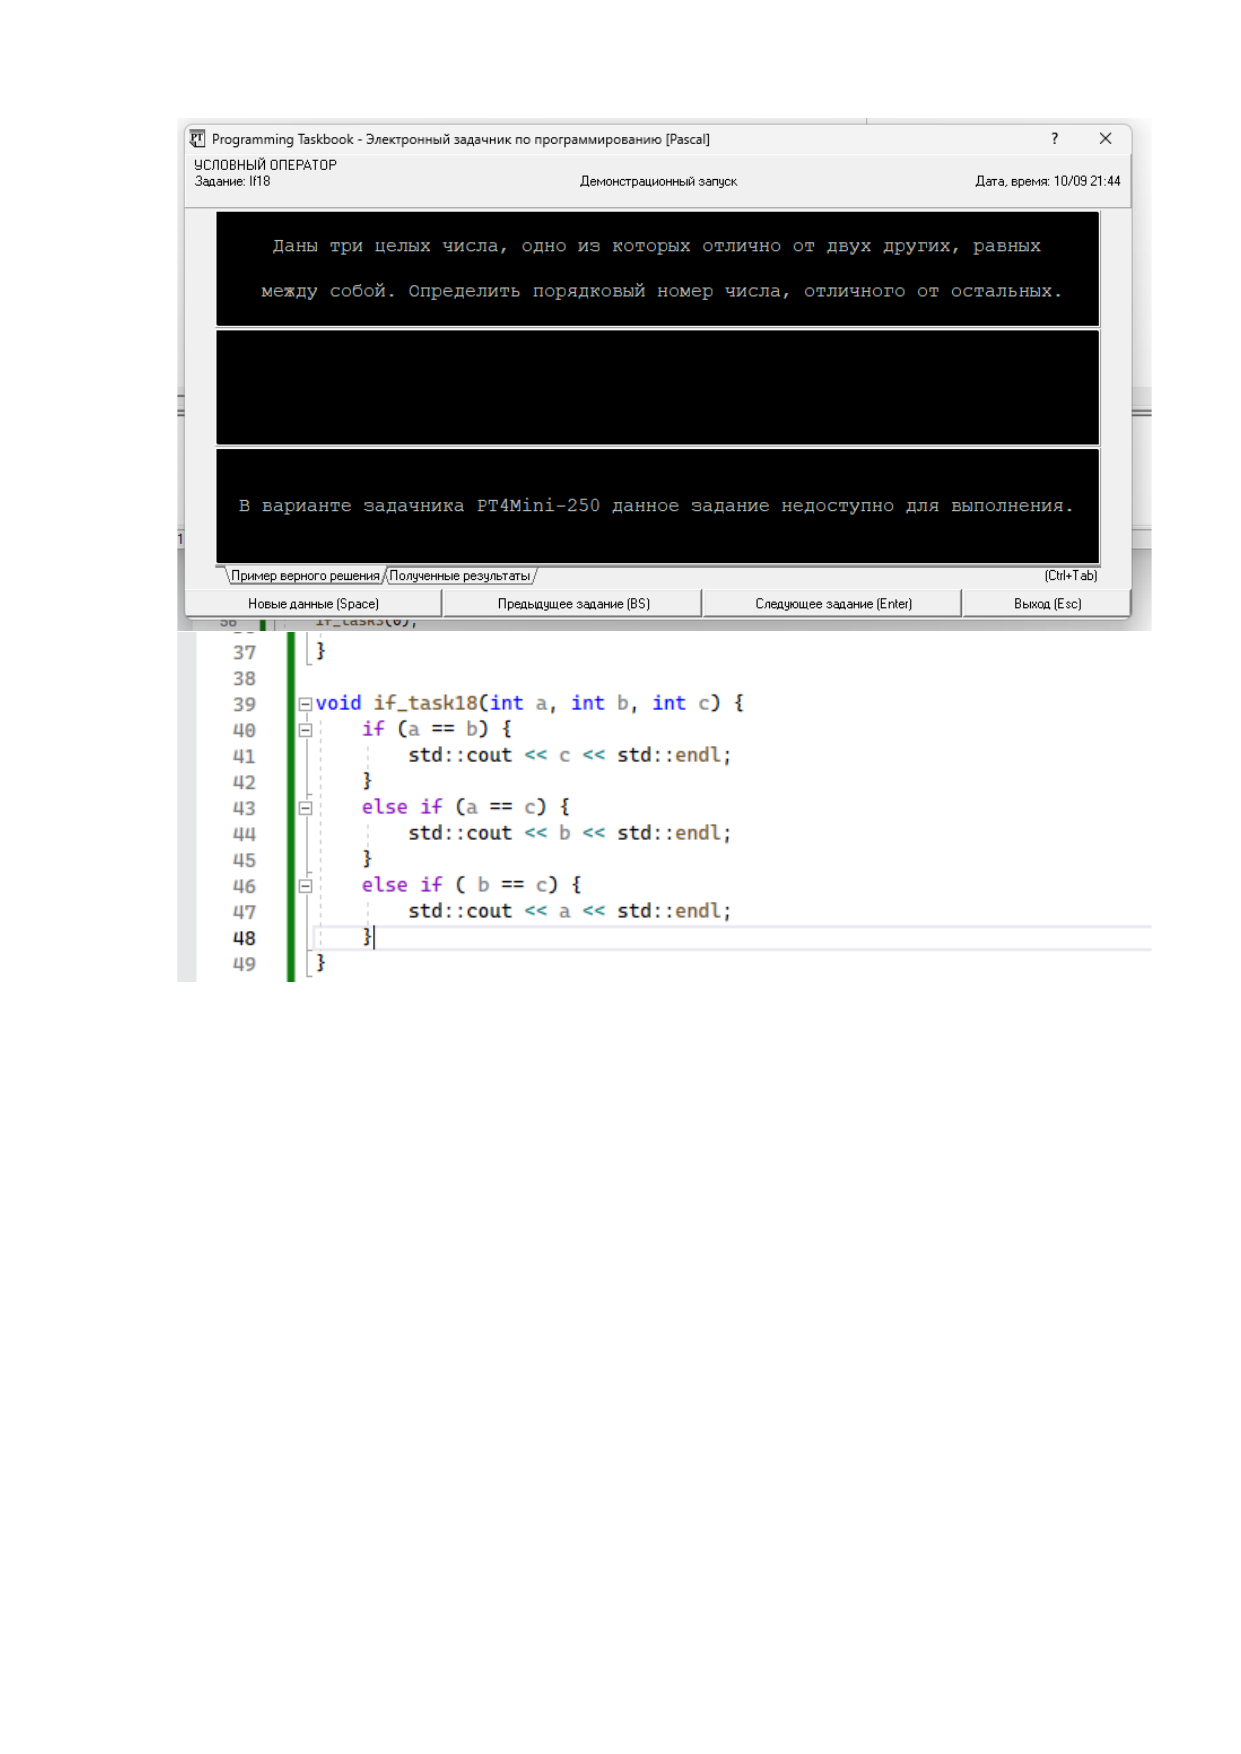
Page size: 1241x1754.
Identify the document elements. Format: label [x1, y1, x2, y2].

picture [177, 632, 1152, 982]
picture [177, 118, 1152, 631]
